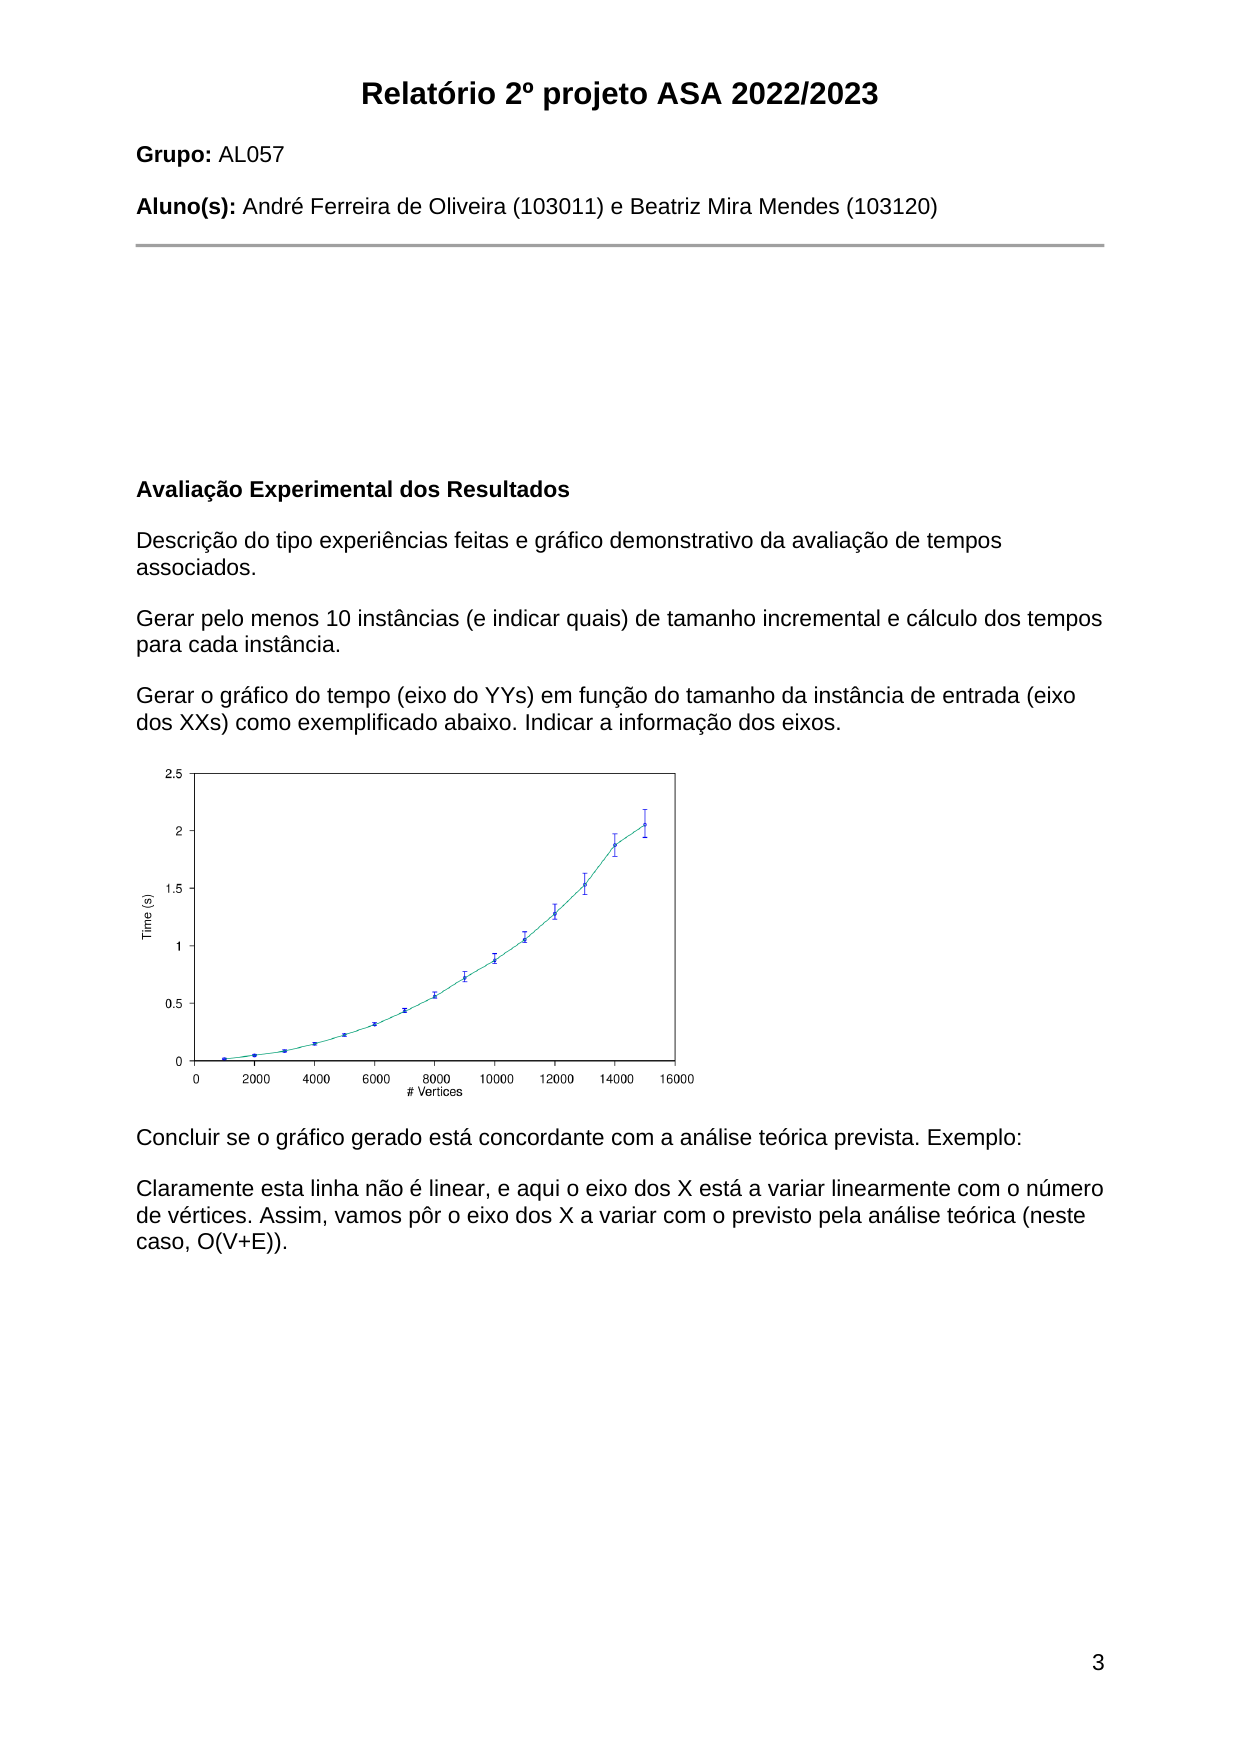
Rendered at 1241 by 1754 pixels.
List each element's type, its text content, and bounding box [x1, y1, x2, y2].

text Claramente esta linha não é linear, e aqui o eixo dos X está a variar linearmente com o número de vértices. Assim, vamos pôr o eixo dos X a variar com o previsto pela análise teórica (neste caso, O(V+E)). [136, 1175, 1104, 1254]
text Gerar pelo menos 10 instâncias (e indicar quais) de tamanho incremental e cálculo dos tempos para cada instância. [136, 605, 1104, 657]
text Gerar o gráfico do tempo (eixo do YYs) em função do tamanho da instância de entrada (eixo dos XXs) como exemplificado abaixo. Indicar a informação dos eixos. [136, 682, 1104, 735]
picture [135, 760, 696, 1099]
text Descrição do tipo experiências feitas e gráfico demonstrativo da avaliação de tempos associados. [136, 527, 1104, 580]
text Concluir se o gráfico gerado está concordante com a análise teórica prevista. Exemplo: [136, 1124, 1104, 1150]
text Avaliação Experimental dos Resultados [136, 476, 1104, 502]
